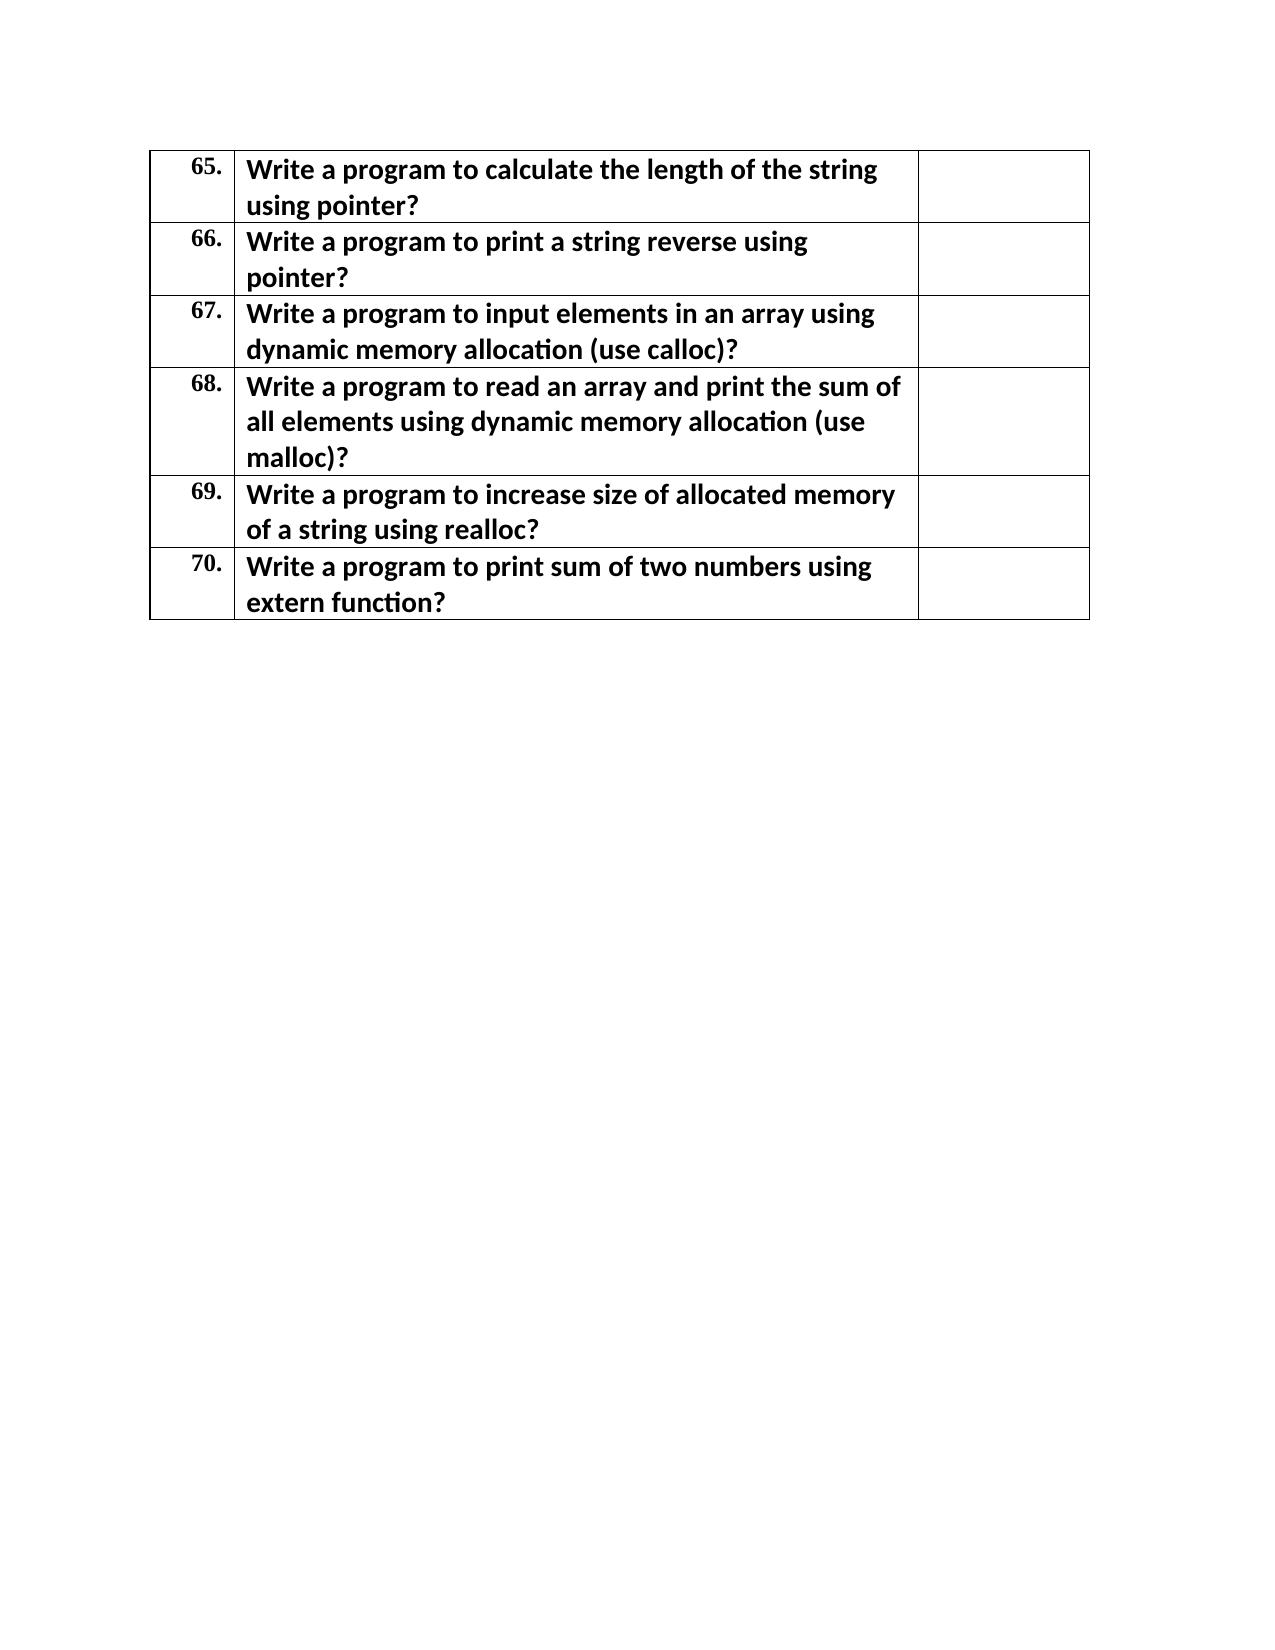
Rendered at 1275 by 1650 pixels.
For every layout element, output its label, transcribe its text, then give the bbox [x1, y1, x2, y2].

table_cell Write a program to calculate the length of the string using pointer? [235, 151, 918, 222]
table_cell Write a program to input elements in an array using dynamic memory allocation (use calloc)? [235, 296, 918, 367]
table_cell Write a program to increase size of allocated memory of a string using realloc? [235, 476, 918, 547]
table_cell [919, 151, 1089, 222]
table_cell [919, 548, 1089, 619]
table_cell [151, 151, 234, 222]
table_cell [151, 223, 234, 294]
table_cell [919, 368, 1089, 475]
table_cell Write a program to print a string reverse using pointer? [235, 223, 918, 294]
table_cell [151, 476, 234, 547]
table_cell [151, 368, 234, 475]
table_cell Write a program to read an array and print the sum of all elements using dynamic memory allocation (use malloc)? [235, 368, 918, 475]
table_cell [151, 296, 234, 367]
table_cell [151, 548, 234, 619]
table_cell Write a program to print sum of two numbers using extern function? [235, 548, 918, 619]
table_cell [919, 296, 1089, 367]
table_cell [919, 223, 1089, 294]
table_cell [919, 476, 1089, 547]
